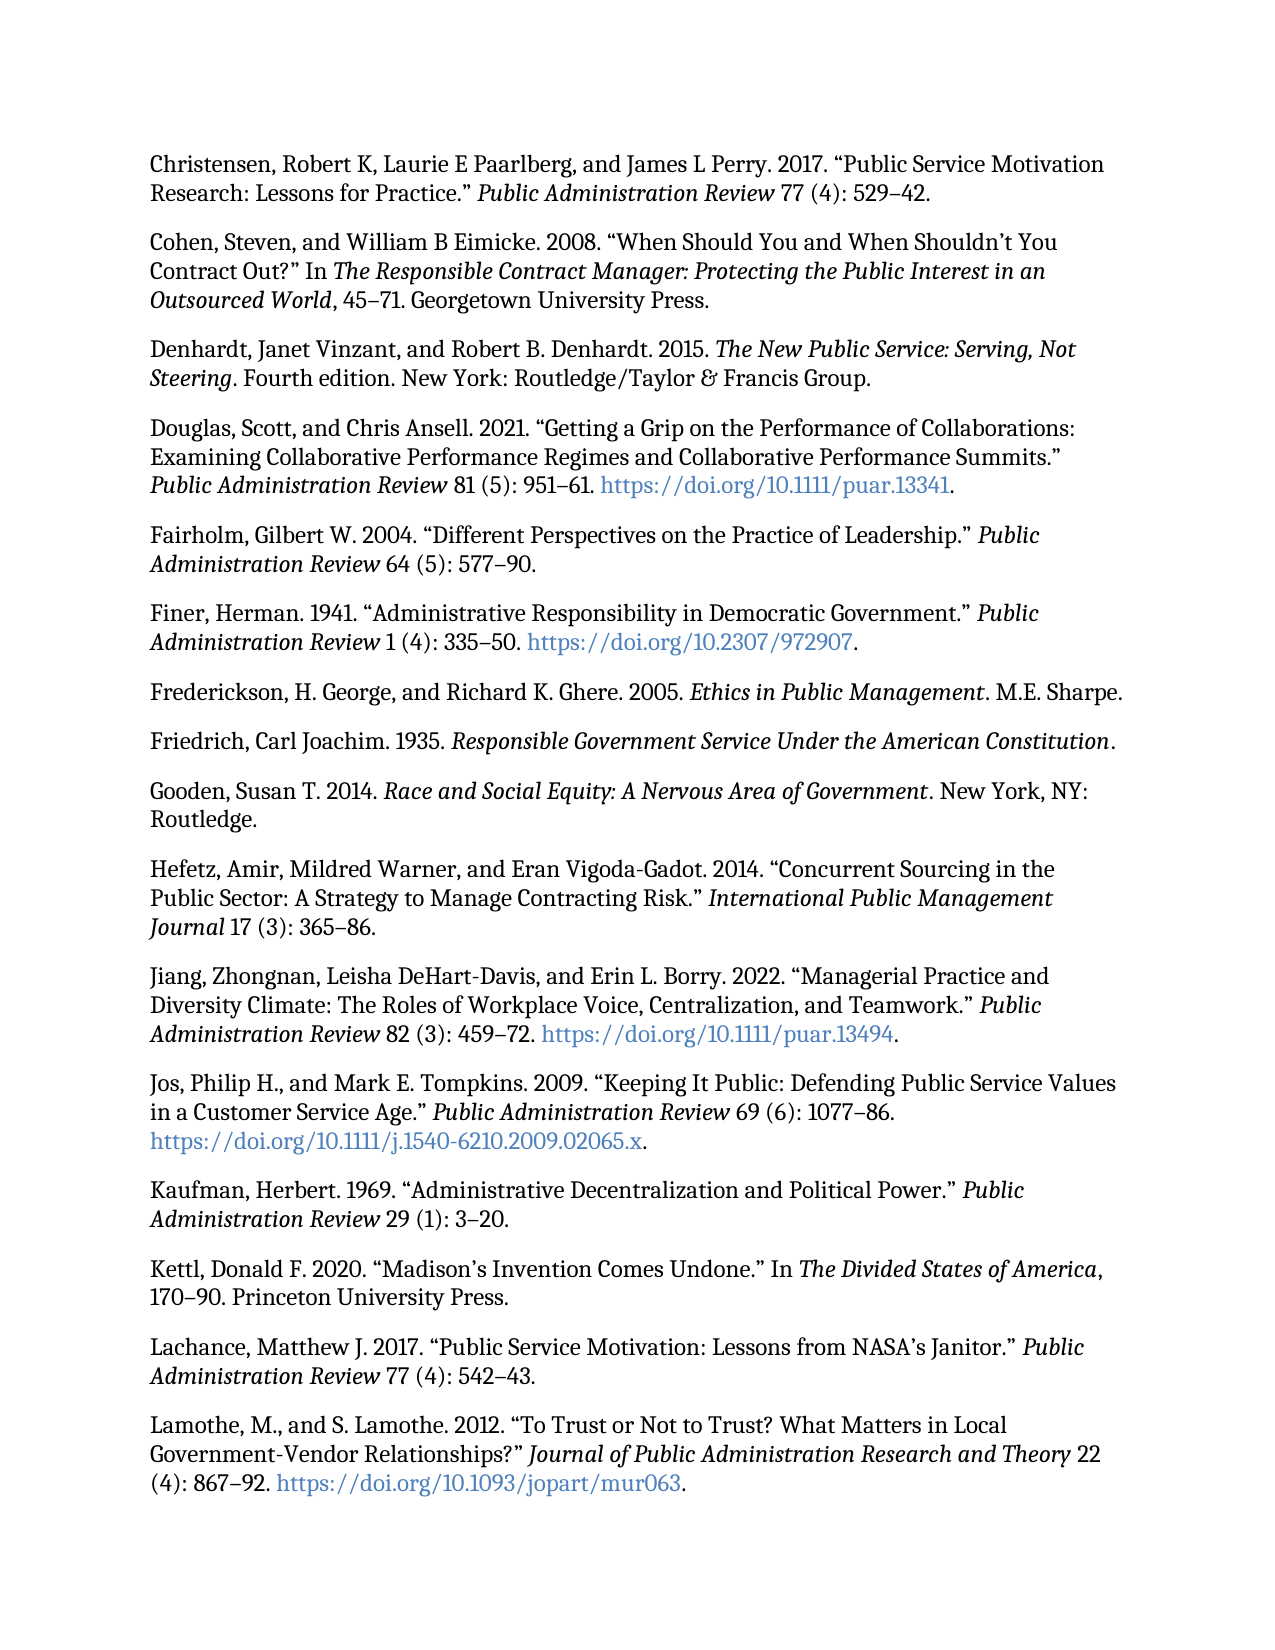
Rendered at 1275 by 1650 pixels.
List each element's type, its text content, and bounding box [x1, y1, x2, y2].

text Jos, Philip H., and Mark E. Tompkins. 2009. “Keeping It Public: Defending Public Service Values in a Customer Service Age.” Public Administration Review 69 (6): 1077–86. https://doi.org/10.1111/j.1540-6210.2009.02065.x. [150, 1069, 1125, 1155]
text Kaufman, Herbert. 1969. “Administrative Decentralization and Political Power.” Public Administration Review 29 (1): 3–20. [150, 1176, 1125, 1234]
text Denhardt, Janet Vinzant, and Robert B. Denhardt. 2015. The New Public Service: Serving, Not Steering. Fourth edition. New York: Routledge/Taylor & Francis Group. [150, 335, 1125, 393]
text Friedrich, Carl Joachim. 1935. Responsible Government Service Under the American Constitution. [150, 727, 1125, 756]
text Jiang, Zhongnan, Leisha DeHart-Davis, and Erin L. Borry. 2022. “Managerial Practice and Diversity Climate: The Roles of Workplace Voice, Centralization, and Teamwork.” Public Administration Review 82 (3): 459–72. https://doi.org/10.1111/puar.13494. [150, 962, 1125, 1048]
text Lamothe, M., and S. Lamothe. 2012. “To Trust or Not to Trust? What Matters in Local Government-Vendor Relationships?” Journal of Public Administration Research and Theory 22 (4): 867–92. https://doi.org/10.1093/jopart/mur063. [150, 1411, 1125, 1497]
text Fairholm, Gilbert W. 2004. “Different Perspectives on the Practice of Leadership.” Public Administration Review 64 (5): 577–90. [150, 521, 1125, 578]
text Douglas, Scott, and Chris Ansell. 2021. “Getting a Grip on the Performance of Collaborations: Examining Collaborative Performance Regimes and Collaborative Performance Summits.” Public Administration Review 81 (5): 951–61. https://doi.org/10.1111/puar.13341. [150, 414, 1125, 500]
text Kettl, Donald F. 2020. “Madison’s Invention Comes Undone.” In The Divided States of America, 170–90. Princeton University Press. [150, 1254, 1125, 1312]
text Lachance, Matthew J. 2017. “Public Service Motivation: Lessons from NASA’s Janitor.” Public Administration Review 77 (4): 542–43. [150, 1333, 1125, 1390]
text Finer, Herman. 1941. “Administrative Responsibility in Democratic Government.” Public Administration Review 1 (4): 335–50. https://doi.org/10.2307/972907. [150, 599, 1125, 657]
text Frederickson, H. George, and Richard K. Ghere. 2005. Ethics in Public Management. M.E. Sharpe. [150, 677, 1125, 706]
text Christensen, Robert K, Laurie E Paarlberg, and James L Perry. 2017. “Public Service Motivation Research: Lessons for Practice.” Public Administration Review 77 (4): 529–42. [150, 150, 1125, 207]
text Hefetz, Amir, Mildred Warner, and Eran Vigoda-Gadot. 2014. “Concurrent Sourcing in the Public Sector: A Strategy to Manage Contracting Risk.” International Public Management Journal 17 (3): 365–86. [150, 855, 1125, 941]
text Gooden, Susan T. 2014. Race and Social Equity: A Nervous Area of Government. New York, NY: Routledge. [150, 777, 1125, 834]
text Cohen, Steven, and William B Eimicke. 2008. “When Should You and When Shouldn’t You Contract Out?” In The Responsible Contract Manager: Protecting the Public Interest in an Outsourced World, 45–71. Georgetown University Press. [150, 228, 1125, 314]
